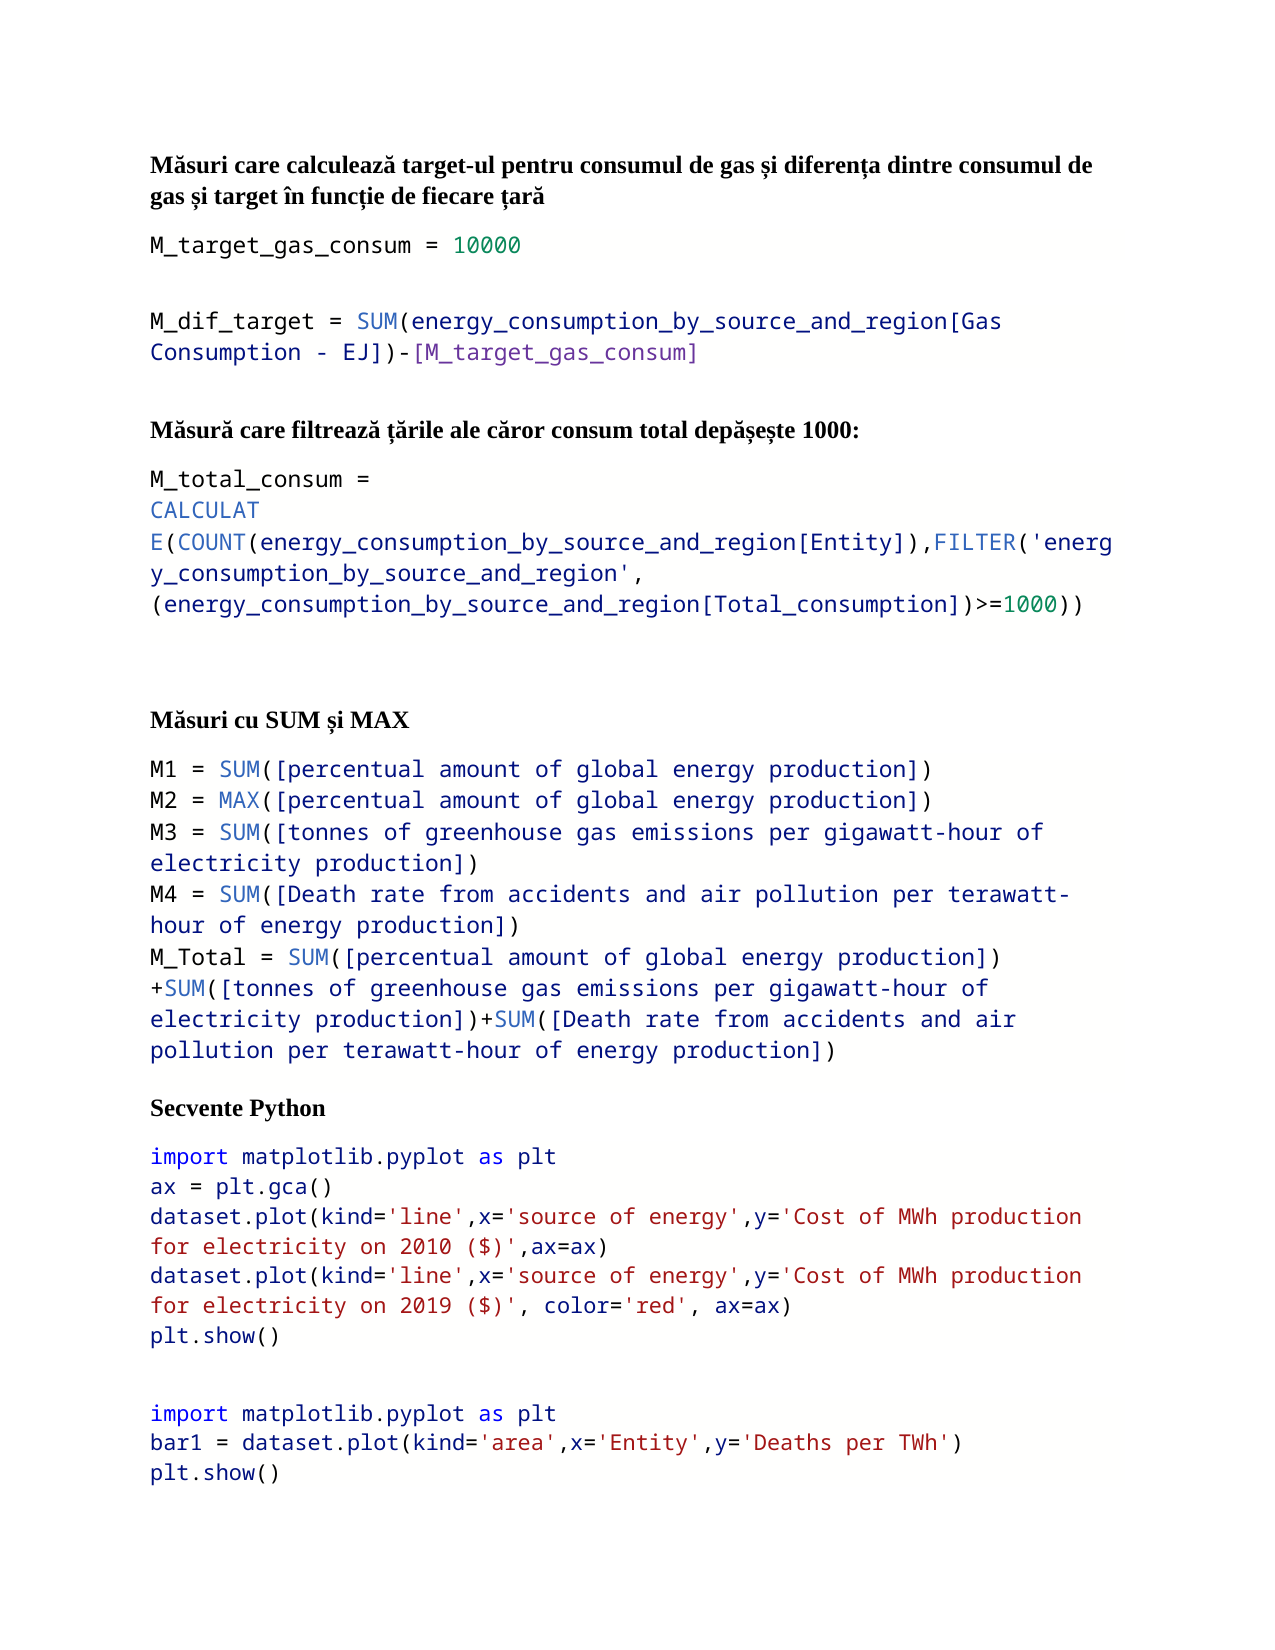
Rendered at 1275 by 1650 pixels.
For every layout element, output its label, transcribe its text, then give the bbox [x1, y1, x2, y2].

text ax = plt.gca() [150, 1171, 1125, 1201]
text plt.show() [150, 1457, 1125, 1487]
text M_dif_target = SUM(energy_consumption_by_source_and_region[Gas Consumption - EJ])-[M_target_gas_consum] [150, 305, 1125, 368]
text M_Total = SUM([percentual amount of global energy production])+SUM([tonnes of greenhouse gas emissions per gigawatt-hour of electricity production])+SUM([Death rate from accidents and air pollution per terawatt-hour of energy production]) [150, 940, 1125, 1065]
text Secvente Python [150, 1093, 1125, 1122]
text Măsură care filtrează țările ale căror consum total depășește 1000: [150, 415, 1125, 444]
text Măsuri care calculează target-ul pentru consumul de gas și diferența dintre consumul de gas și target în funcție de fiecare țară [150, 150, 1125, 210]
text bar1 = dataset.plot(kind='area',x='Entity',y='Deaths per TWh') [150, 1427, 1125, 1457]
text dataset.plot(kind='line',x='source of energy',y='Cost of MWh production for electricity on 2010 ($)',ax=ax) [150, 1201, 1125, 1260]
text M_total_consum = CALCULATE(COUNT(energy_consumption_by_source_and_region[Entity]),FILTER('energy_consumption_by_source_and_region', (energy_consumption_by_source_and_region[Total_consumption])>=1000)) [150, 463, 1125, 619]
text M_target_gas_consum = 10000 [150, 229, 1125, 260]
text plt.show() [150, 1320, 1125, 1350]
text Măsuri cu SUM și MAX [150, 705, 1125, 734]
text dataset.plot(kind='line',x='source of energy',y='Cost of MWh production for electricity on 2019 ($)', color='red', ax=ax) [150, 1260, 1125, 1320]
text import matplotlib.pyplot as plt [150, 1397, 1125, 1427]
text M2 = MAX([percentual amount of global energy production]) [150, 784, 1125, 815]
text import matplotlib.pyplot as plt [150, 1141, 1125, 1171]
text M4 = SUM([Death rate from accidents and air pollution per terawatt-hour of energy production]) [150, 878, 1125, 940]
text M3 = SUM([tonnes of greenhouse gas emissions per gigawatt-hour of electricity production]) [150, 815, 1125, 878]
text M1 = SUM([percentual amount of global energy production]) [150, 753, 1125, 784]
